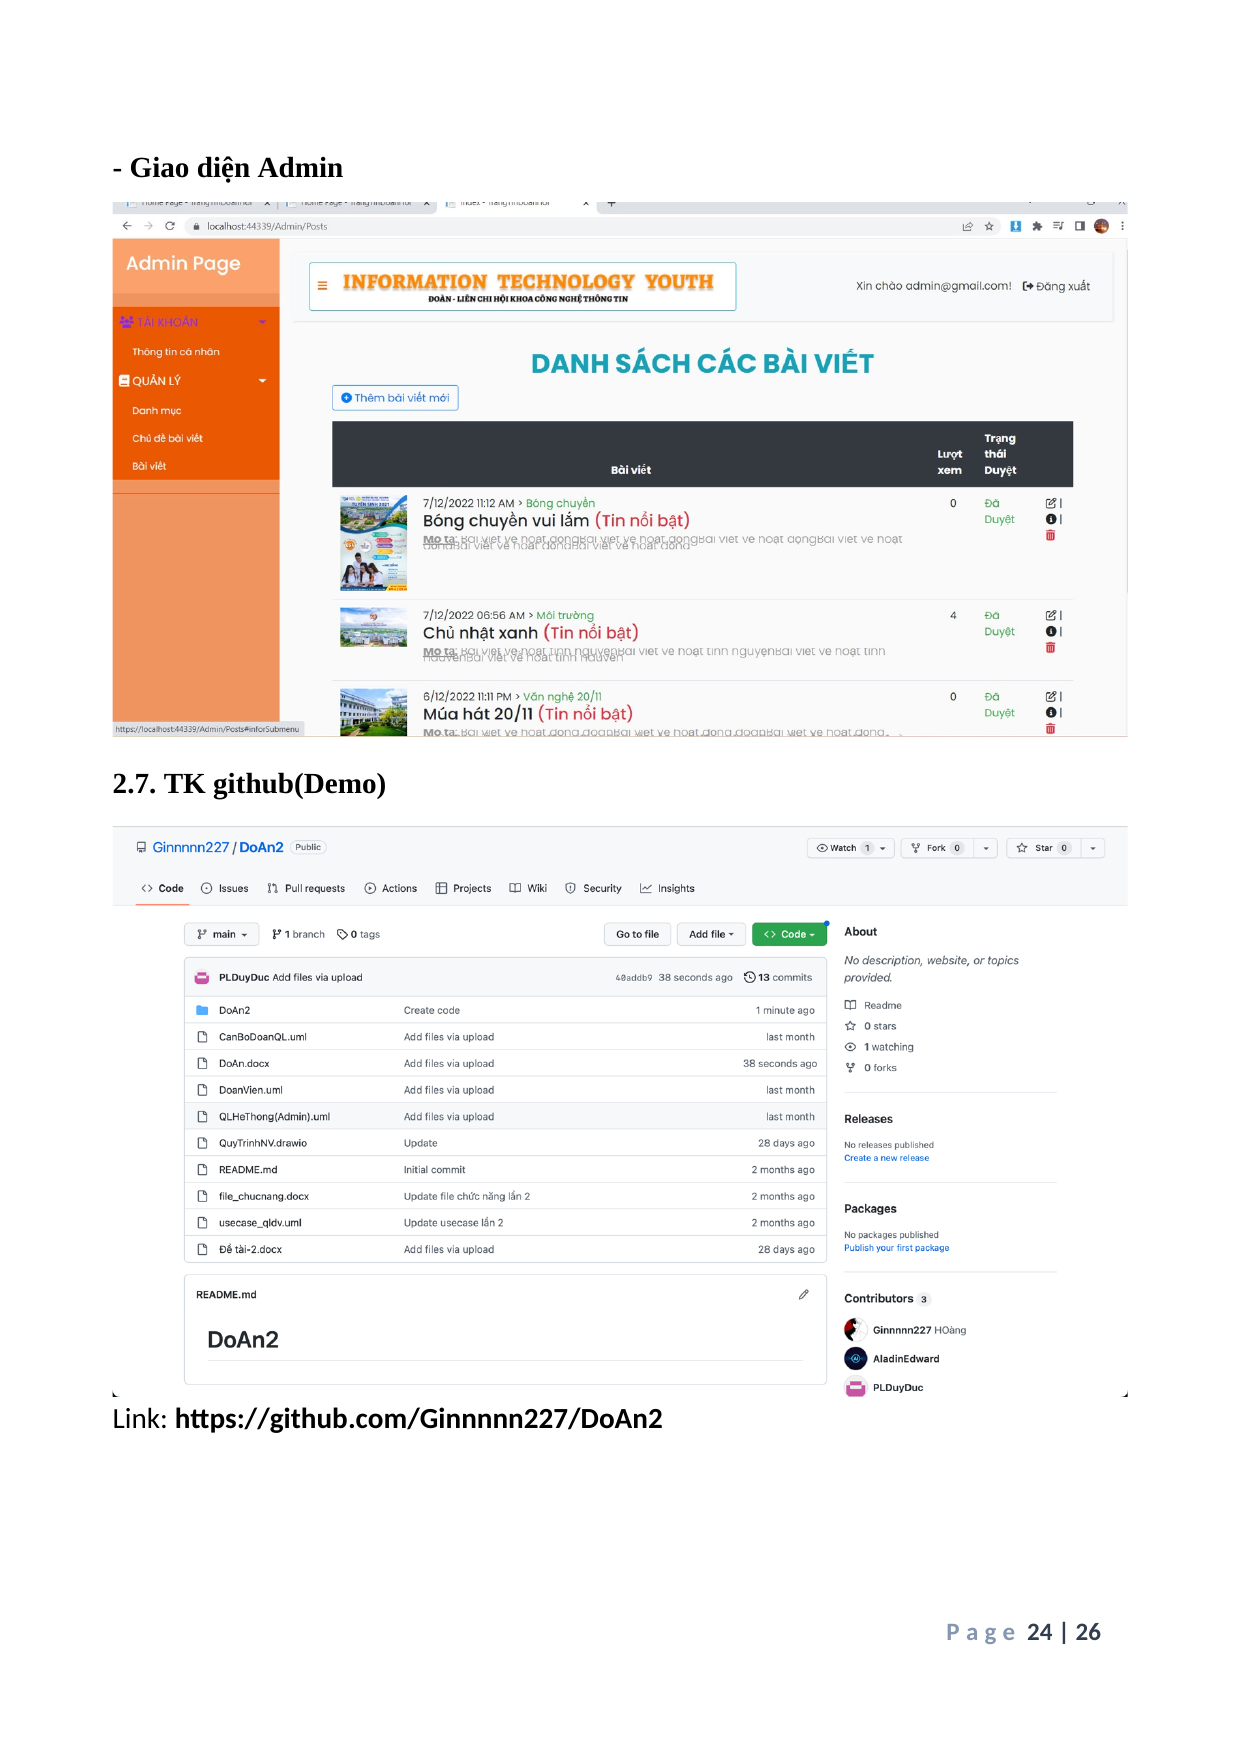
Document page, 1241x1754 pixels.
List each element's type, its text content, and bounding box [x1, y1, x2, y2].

text - Giao diện Admin [112, 150, 1128, 183]
picture [112, 826, 1128, 1397]
subtitle 2.7. TK github(Demo) [112, 766, 1128, 799]
text Link: https://github.com/Ginnnnn227/DoAn2 [112, 1397, 1128, 1436]
picture [112, 202, 1128, 737]
